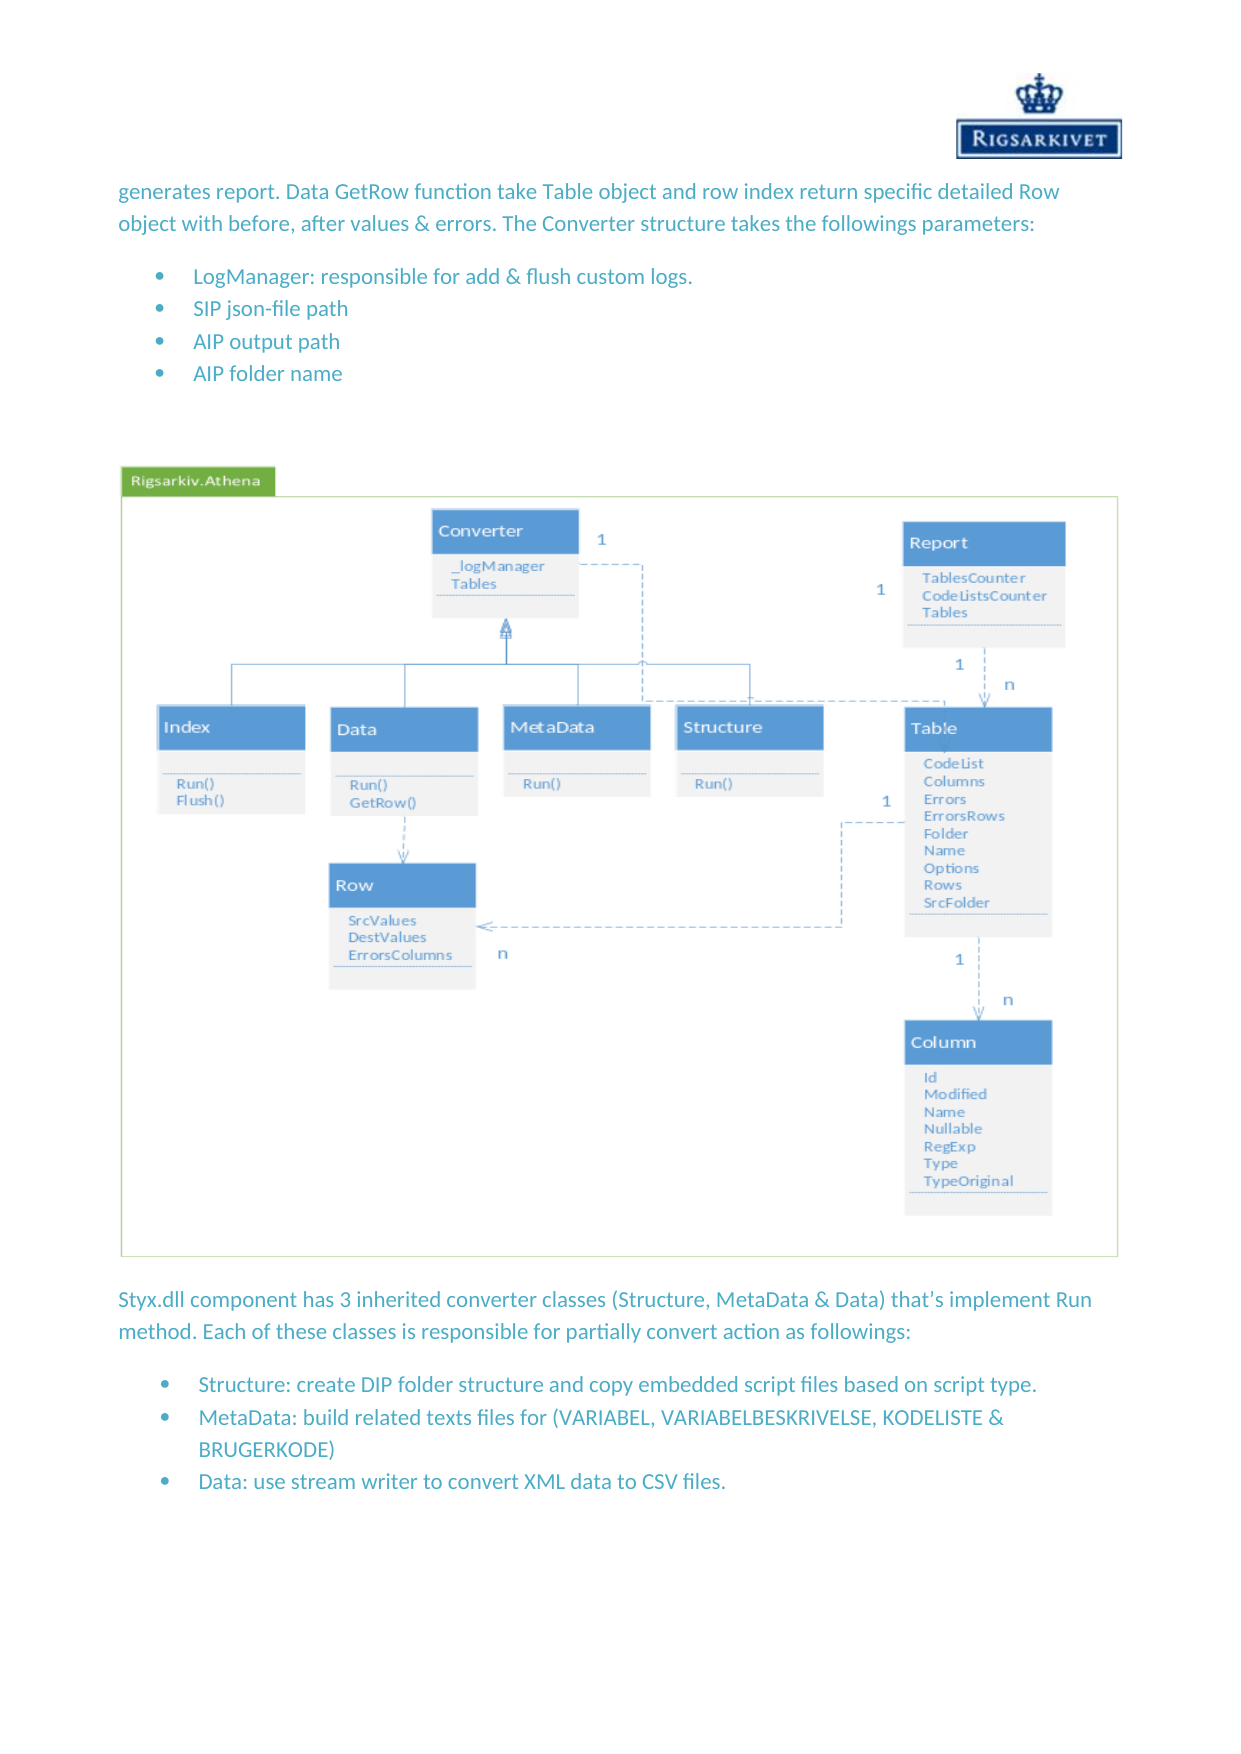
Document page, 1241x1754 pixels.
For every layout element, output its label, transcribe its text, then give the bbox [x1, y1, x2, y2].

list AIP folder name [156, 359, 1122, 387]
picture [956, 73, 1123, 159]
list LogManager: responsible for add & flush custom logs. [156, 262, 1122, 290]
list Data: use stream writer to convert XML data to CSV files. [161, 1467, 1122, 1495]
list MetaData: build related texts files for (VARIABEL, VARIABELBESKRIVELSE, KODELISTE & BRUGERKODE) [161, 1403, 1122, 1463]
list AIP output path [156, 327, 1122, 355]
list SIP json-file path [156, 294, 1122, 323]
list Structure: create DIP folder structure and copy embedded script files based on script type. [161, 1371, 1122, 1398]
